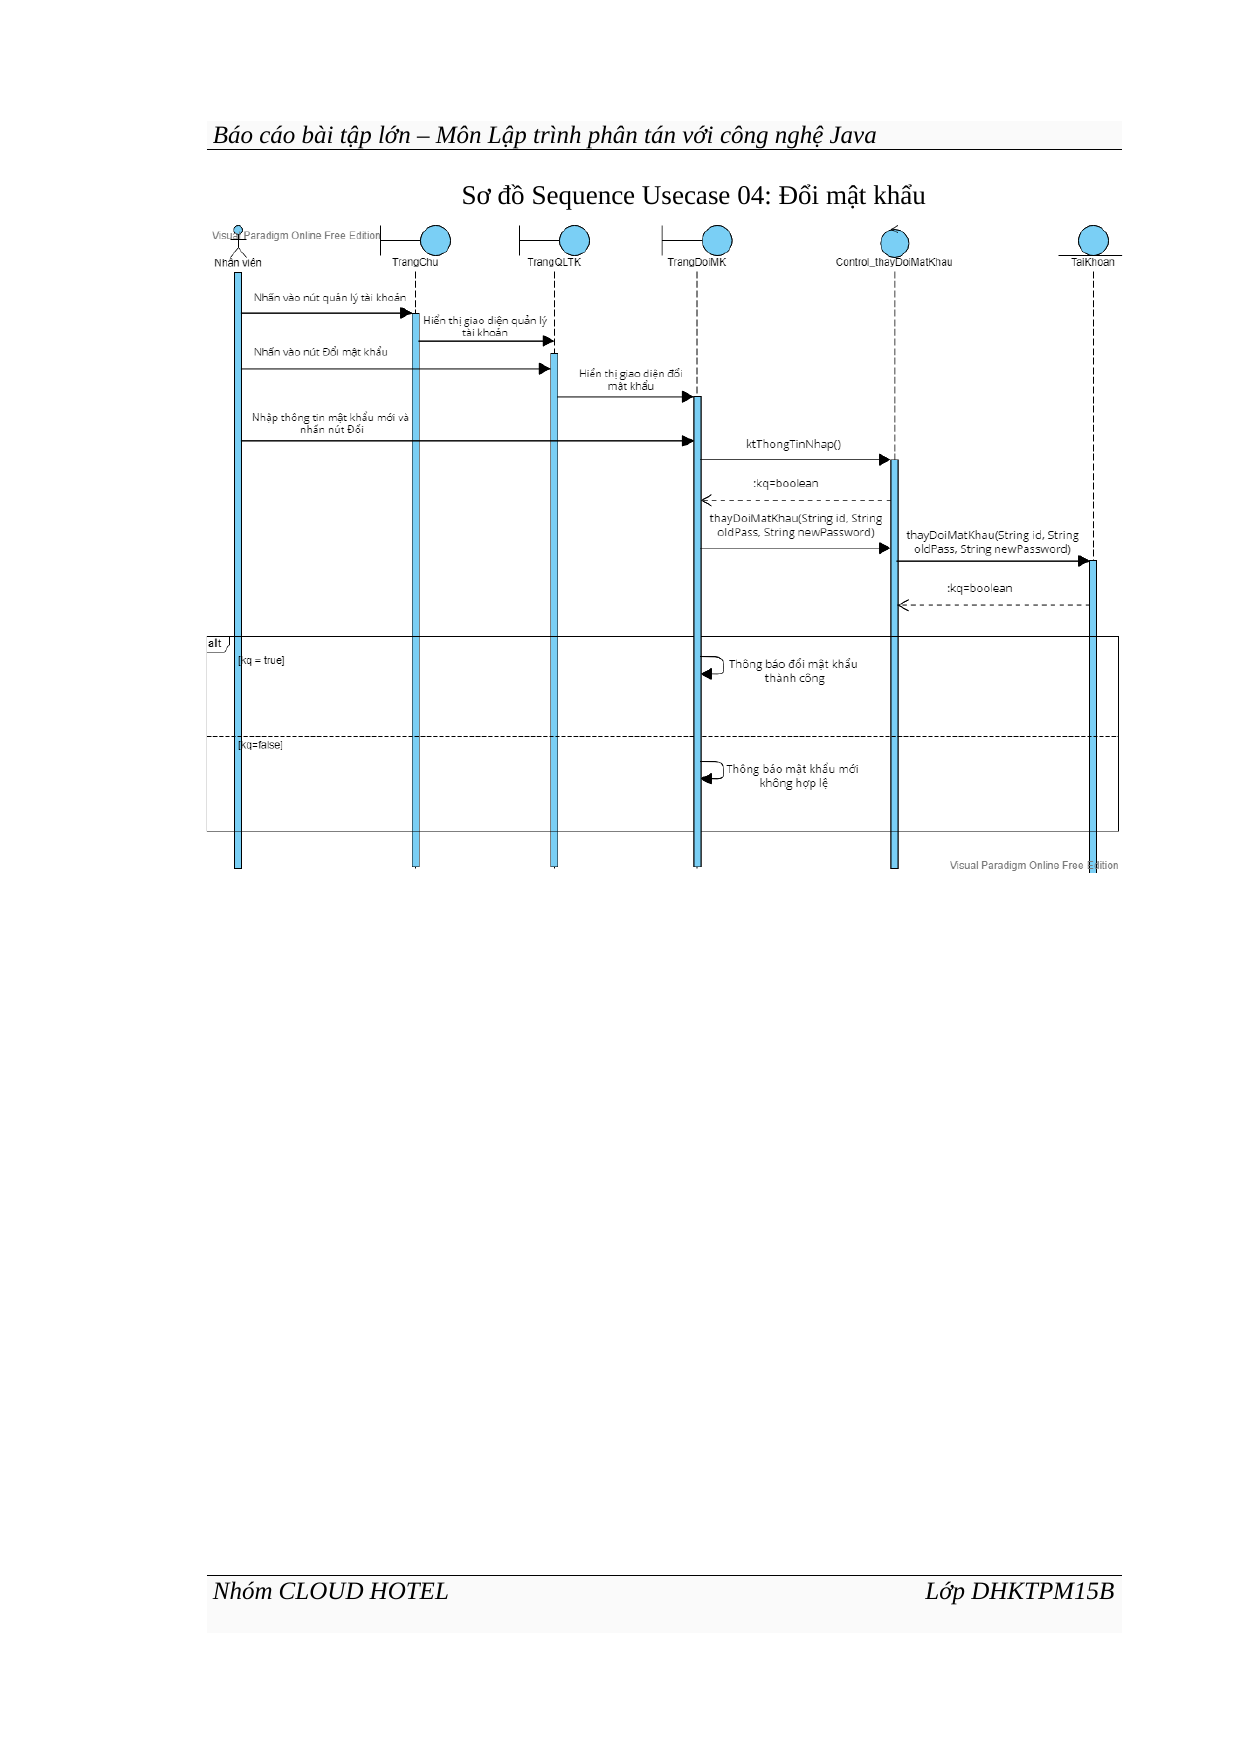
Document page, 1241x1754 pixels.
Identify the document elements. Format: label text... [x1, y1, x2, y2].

text Sơ đồ Sequence Usecase 04: Đổi mật khẩu [207, 179, 1122, 210]
picture [206, 225, 1123, 873]
